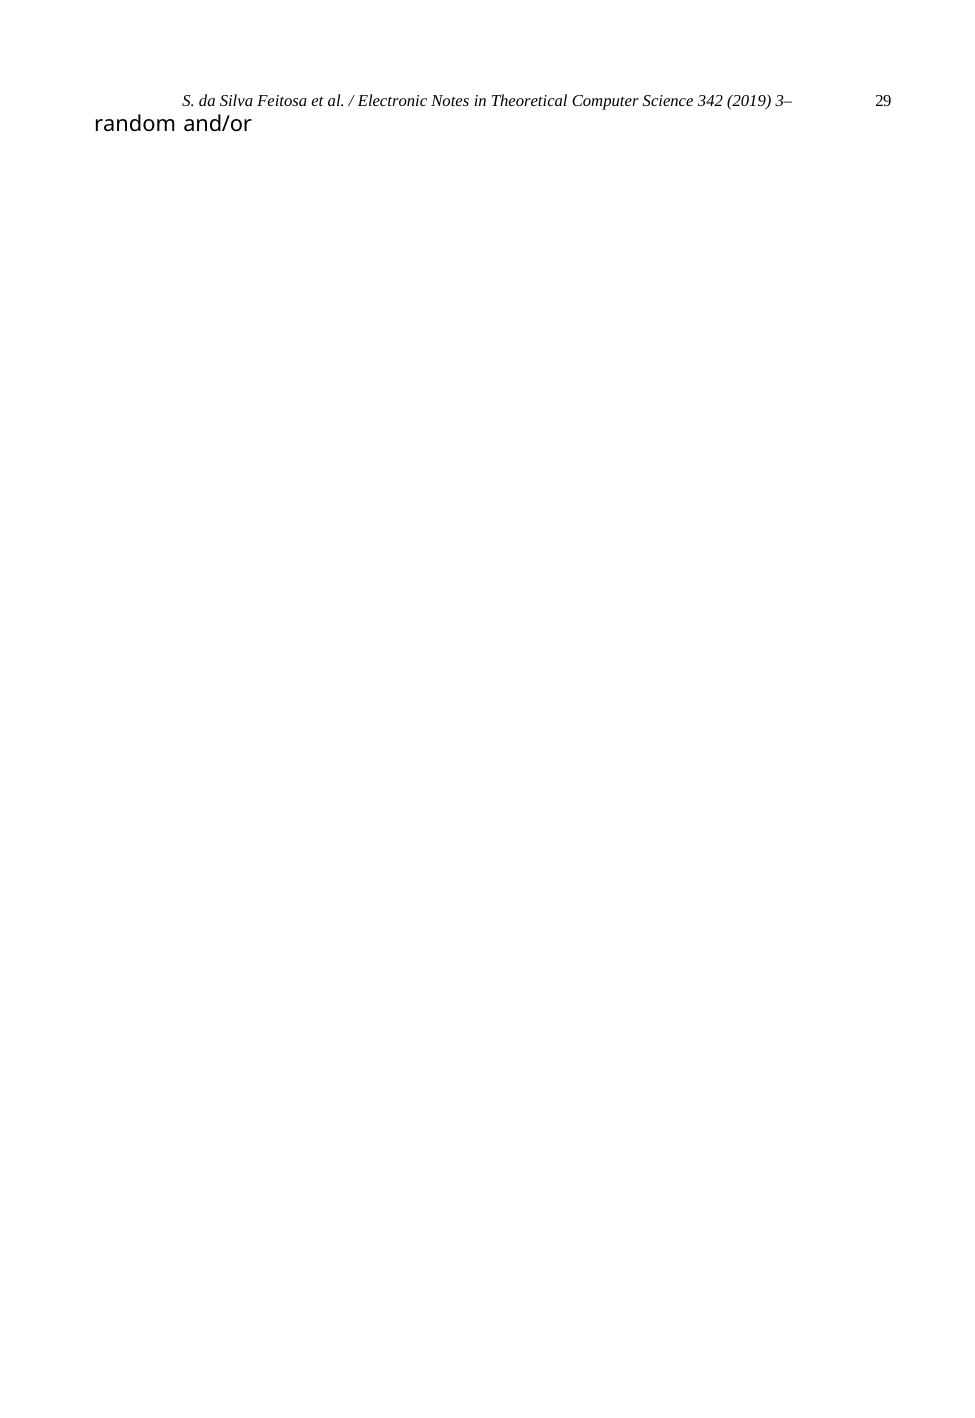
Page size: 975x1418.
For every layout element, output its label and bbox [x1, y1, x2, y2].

text [94, 110, 893, 137]
